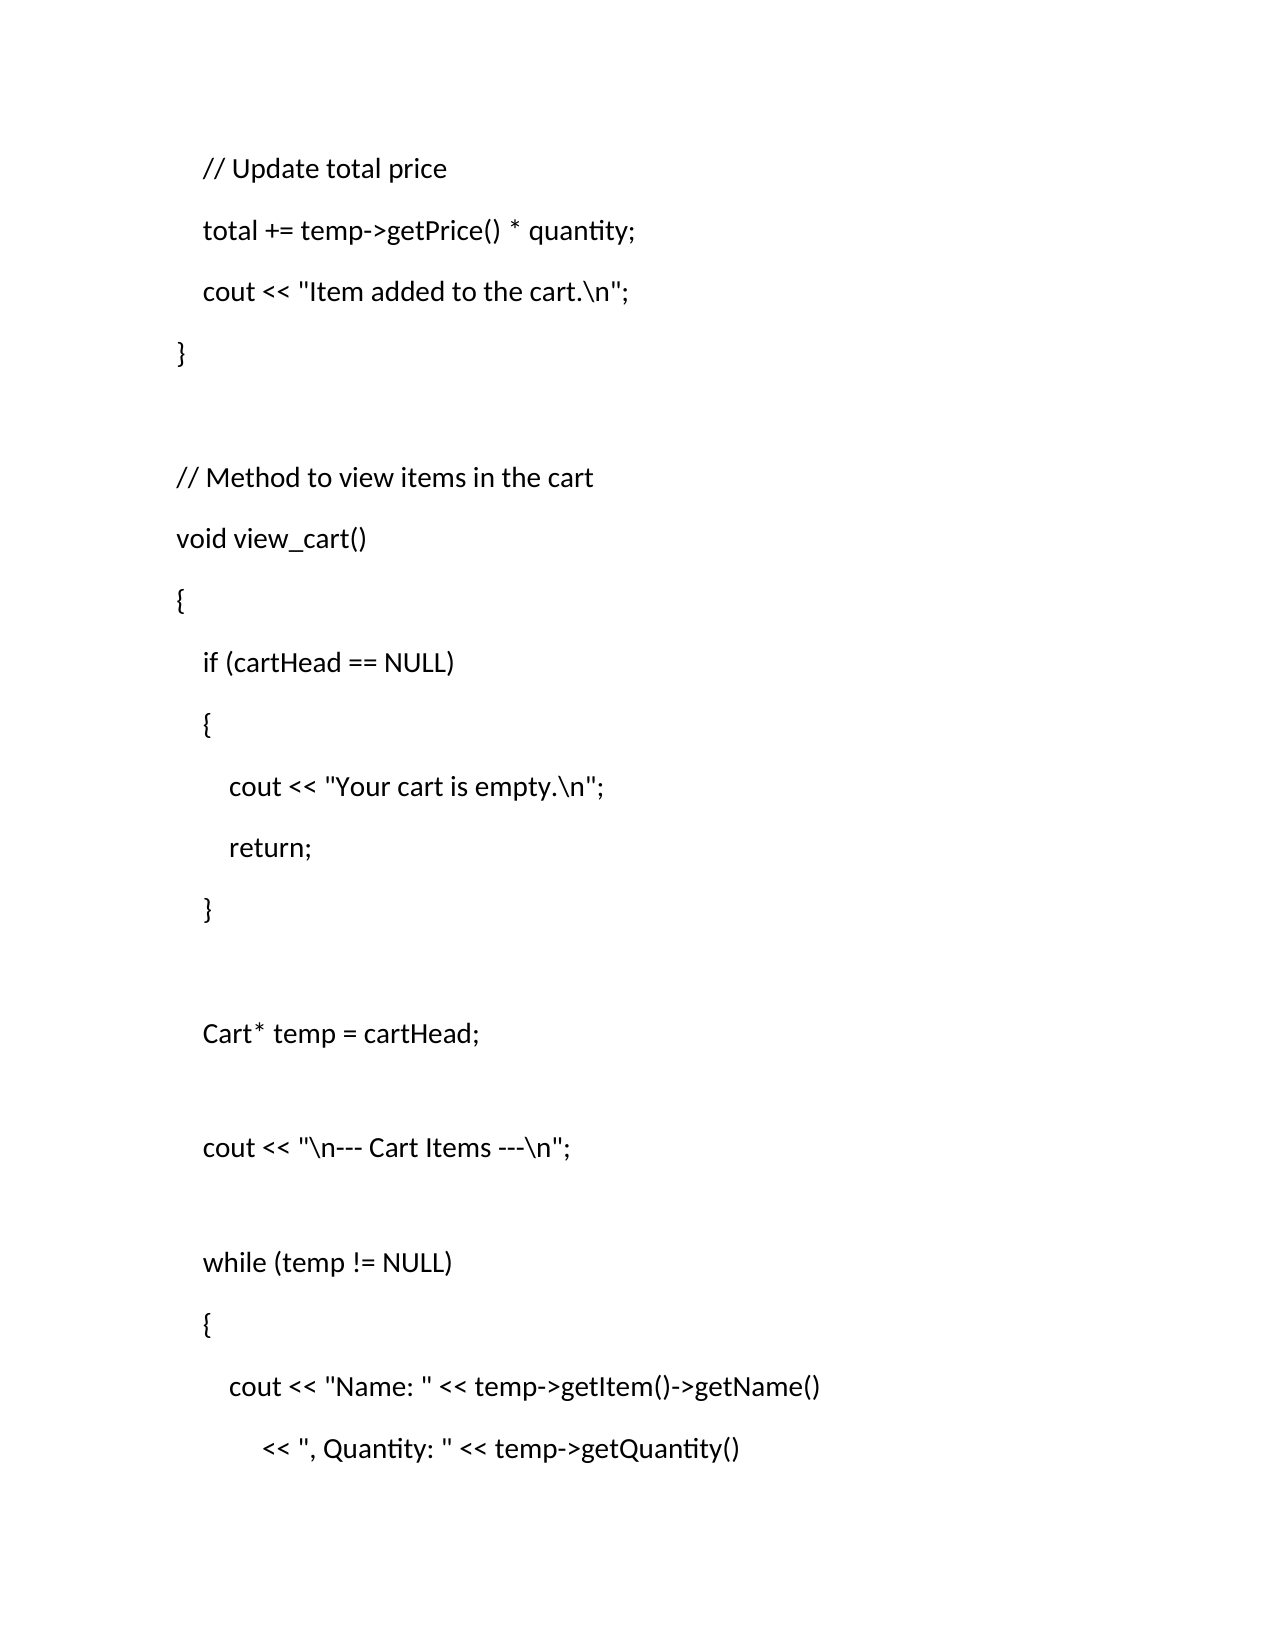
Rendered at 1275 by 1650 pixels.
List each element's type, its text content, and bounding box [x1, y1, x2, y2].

text cout << "Name: " << temp->getItem()->getName() [150, 1368, 1125, 1403]
text } [150, 335, 1125, 371]
text void view_cart() [150, 521, 1125, 556]
text while (temp != NULL) [150, 1244, 1125, 1280]
text { [150, 1306, 1125, 1342]
text if (cartHead == NULL) [150, 644, 1125, 680]
text cout << "Item added to the cart.\n"; [150, 273, 1125, 309]
text return; [150, 829, 1125, 865]
text cout << "Your cart is empty.\n"; [150, 768, 1125, 803]
text // Method to view items in the cart [150, 459, 1125, 494]
text << ", Quantity: " << temp->getQuantity() [150, 1430, 1125, 1465]
text } [150, 891, 1125, 927]
text Cart* temp = cartHead; [150, 1015, 1125, 1050]
text // Update total price [150, 150, 1125, 186]
text total += temp->getPrice() * quantity; [150, 212, 1125, 247]
text { [150, 706, 1125, 742]
text { [150, 582, 1125, 618]
text cout << "\n--- Cart Items ---\n"; [150, 1129, 1125, 1165]
